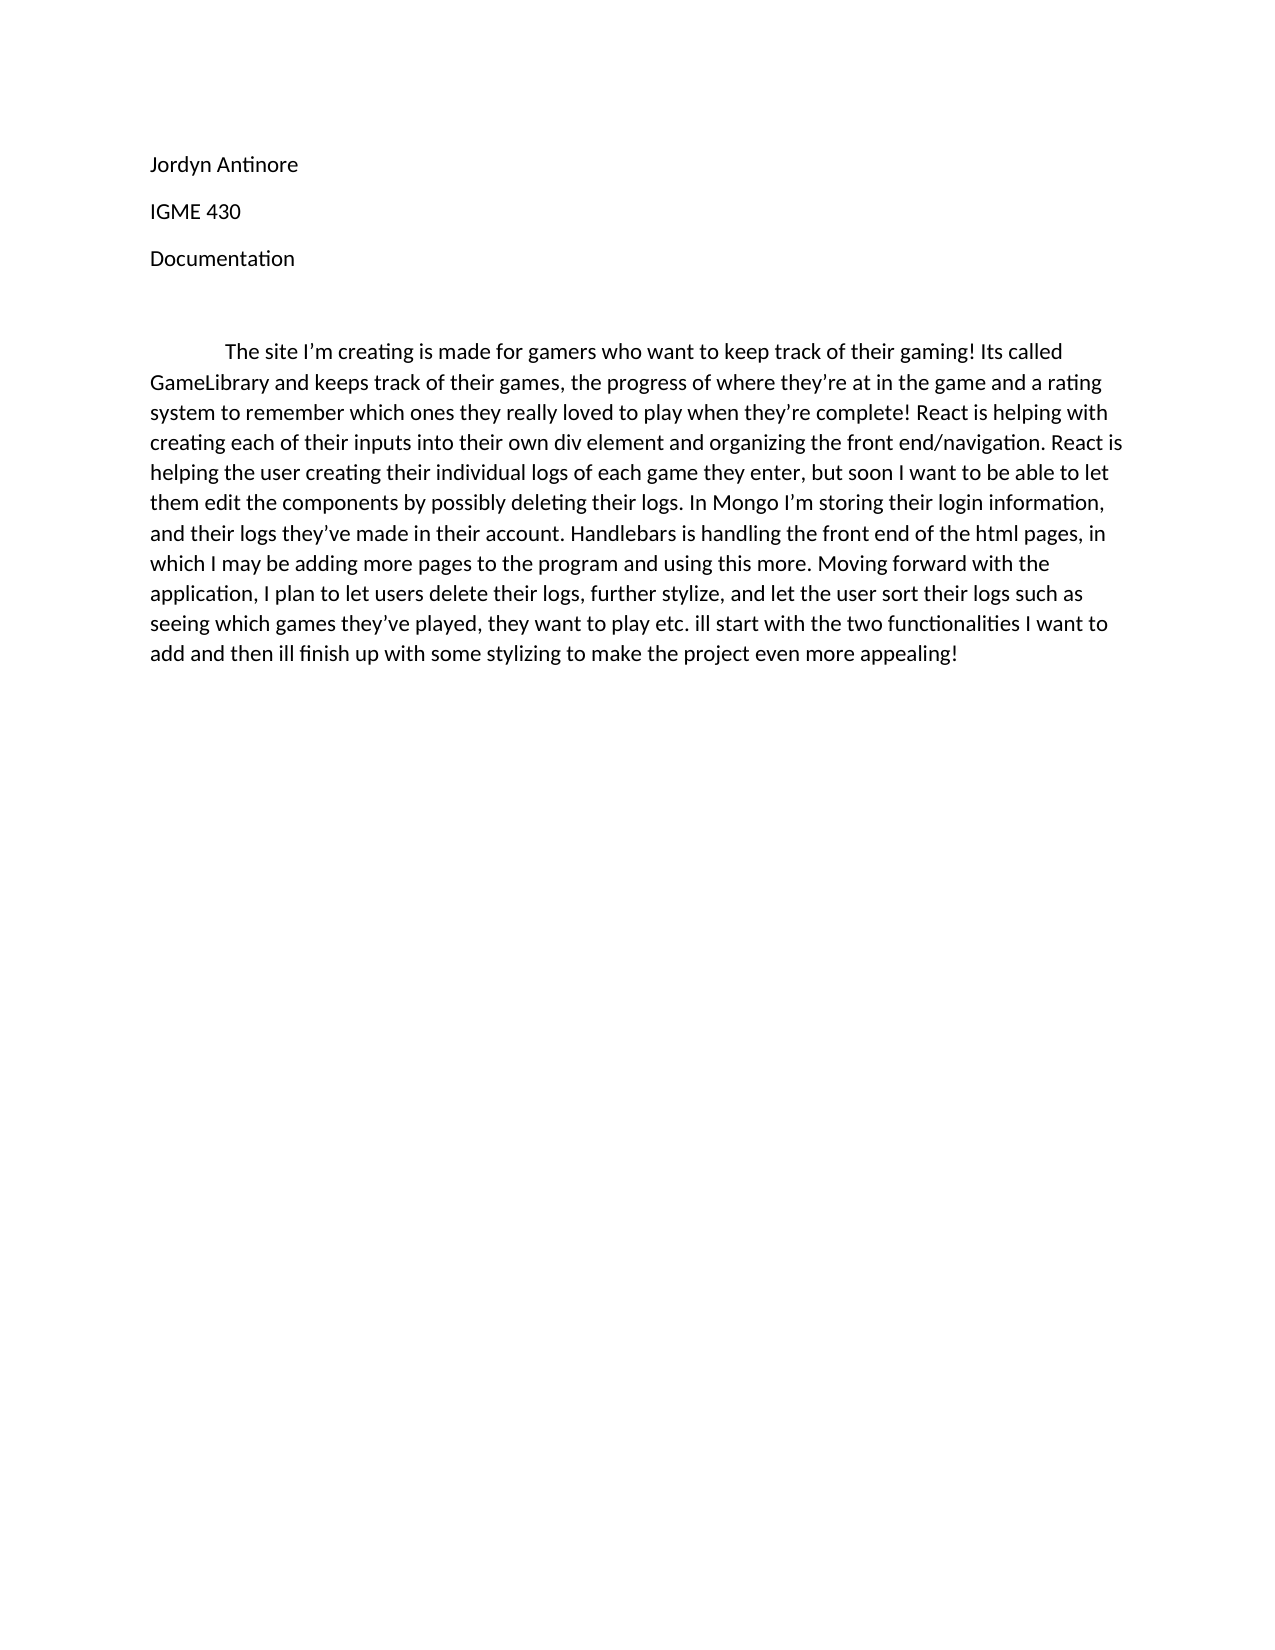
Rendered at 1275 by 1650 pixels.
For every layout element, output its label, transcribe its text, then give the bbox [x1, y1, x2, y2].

text IGME 430 [150, 197, 1125, 225]
text Jordyn Antinore [150, 150, 1125, 178]
text Documentation [150, 244, 1125, 272]
text The site I’m creating is made for gamers who want to keep track of their gaming! Its called GameLibrary and keeps track of their games, the progress of where they’re at in the game and a rating system to remember which ones they really loved to play when they’re complete! React is helping with creating each of their inputs into their own div element and organizing the front end/navigation. React is helping the user creating their individual logs of each game they enter, but soon I want to be able to let them edit the components by possibly deleting their logs. In Mongo I’m storing their login information, and their logs they’ve made in their account. Handlebars is handling the front end of the html pages, in which I may be adding more pages to the program and using this more. Moving forward with the application, I plan to let users delete their logs, further stylize, and let the user sort their logs such as seeing which games they’ve played, they want to play etc. ill start with the two functionalities I want to add and then ill finish up with some stylizing to make the project even more appealing! [150, 337, 1125, 668]
